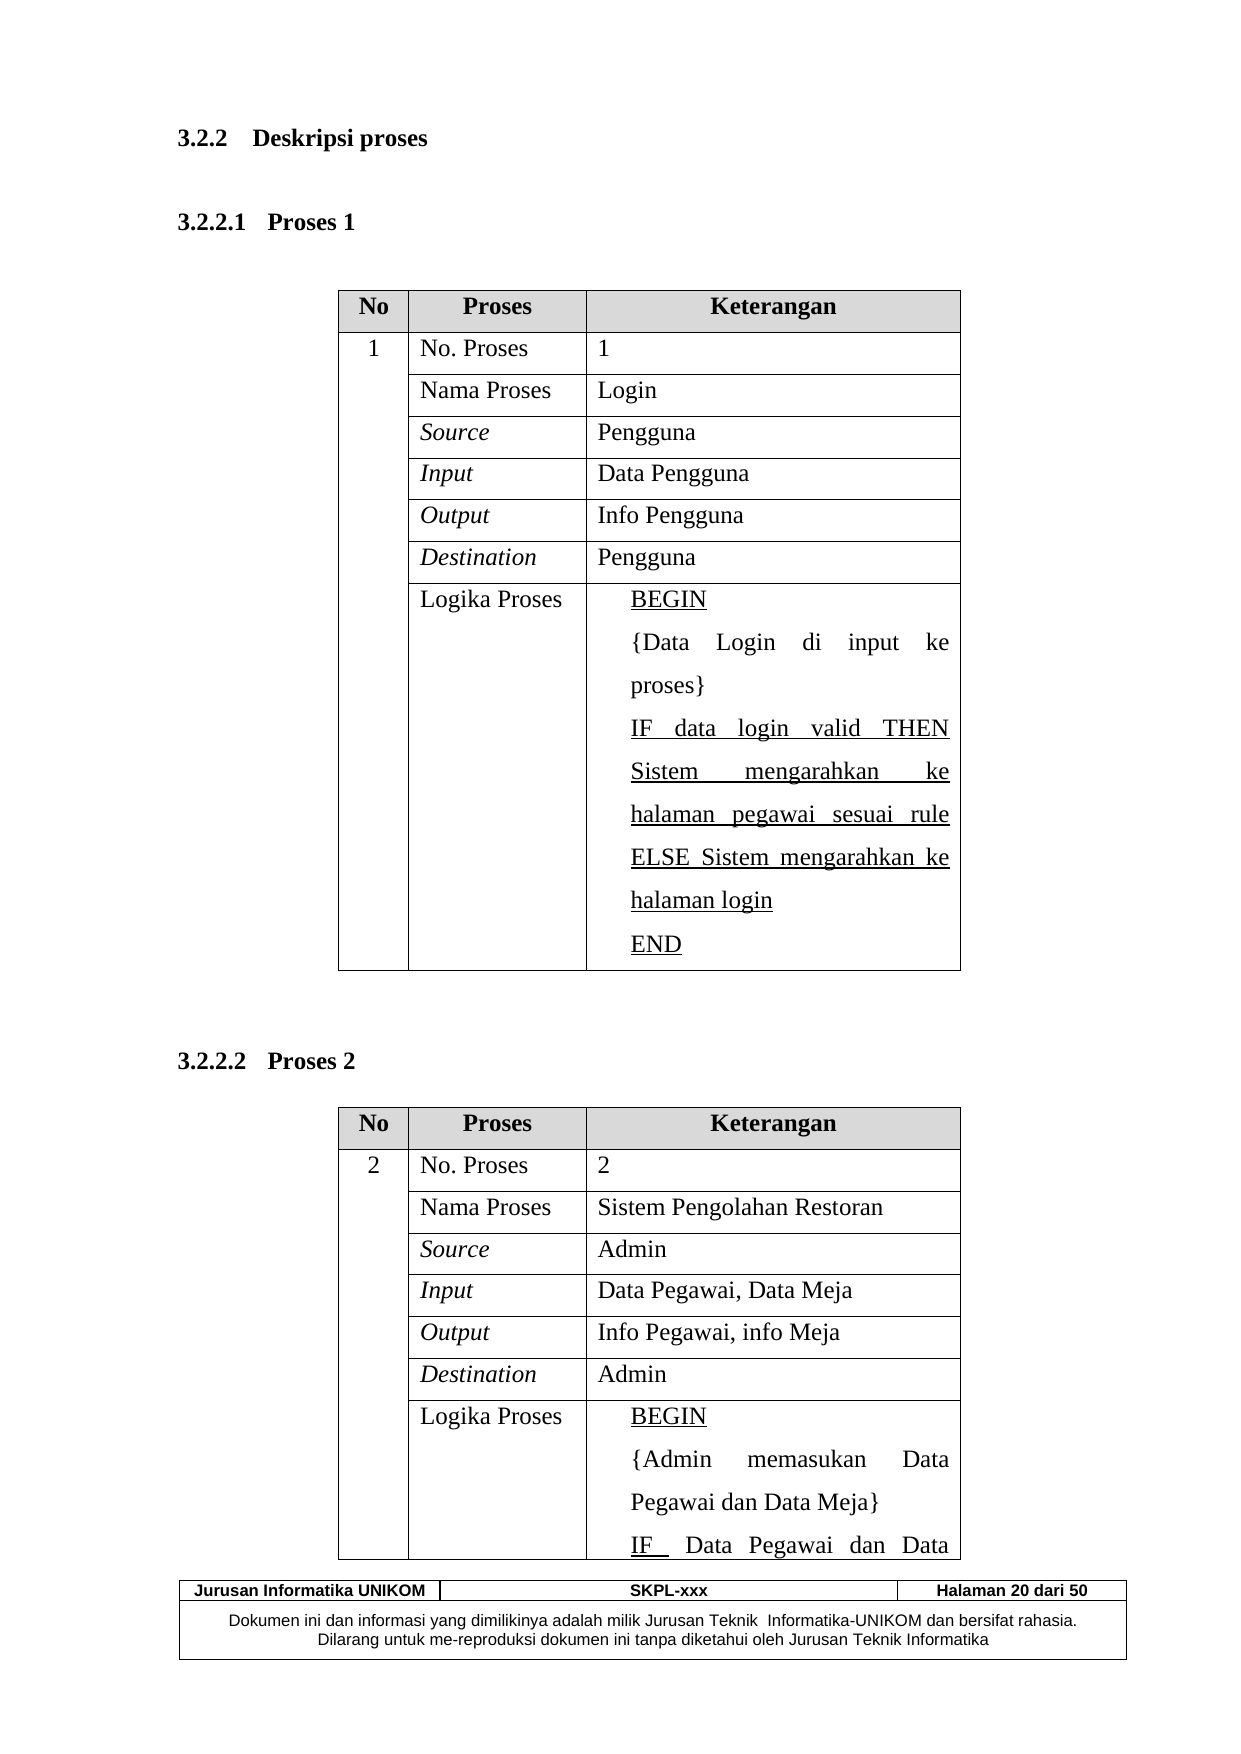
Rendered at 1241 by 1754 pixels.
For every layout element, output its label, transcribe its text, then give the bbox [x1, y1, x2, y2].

table_header Keterangan [587, 1108, 960, 1149]
table_cell Input [409, 459, 586, 499]
table_cell 1 [339, 333, 408, 969]
table_cell Source [409, 417, 586, 457]
table_cell BEGIN {Data Login di input ke proses} IF data login valid THEN Sistem mengarahkan ke halaman pegawai sesuai rule ELSE Sistem mengarahkan ke halaman login END [587, 584, 960, 969]
table_cell Nama Proses [409, 375, 586, 416]
table_header No [339, 291, 408, 332]
table_cell Pengguna [587, 417, 960, 457]
table_cell Data Pengguna [587, 459, 960, 499]
table_cell Logika Proses [409, 584, 586, 969]
table_cell Output [409, 500, 586, 541]
table_cell Pengguna [587, 542, 960, 583]
table_cell Admin [587, 1234, 960, 1274]
table_cell 1 [587, 333, 960, 374]
table_cell Destination [409, 1359, 586, 1400]
table_cell Data Pegawai, Data Meja [587, 1275, 960, 1316]
table_cell 2 [587, 1150, 960, 1191]
table_header Proses [409, 1108, 586, 1149]
table_cell No. Proses [409, 1150, 586, 1191]
table_header No [339, 1108, 408, 1149]
table_cell Output [409, 1317, 586, 1358]
table_cell Nama Proses [409, 1192, 586, 1233]
table_header Keterangan [587, 291, 960, 332]
subtitle Proses 2 [177, 1046, 1122, 1075]
table_cell Sistem Pengolahan Restoran [587, 1192, 960, 1233]
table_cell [587, 1401, 960, 1559]
table_cell Logika Proses [409, 1401, 586, 1559]
subtitle Deskripsi proses [177, 123, 1122, 152]
table_cell Source [409, 1234, 586, 1274]
table_cell Info Pengguna [587, 500, 960, 541]
subtitle Proses 1 [177, 207, 1122, 236]
table_cell No. Proses [409, 333, 586, 374]
table_cell Info Pegawai, info Meja [587, 1317, 960, 1358]
table_header Proses [409, 291, 586, 332]
table_cell Login [587, 375, 960, 416]
table_cell 2 [339, 1150, 408, 1559]
table_cell Admin [587, 1359, 960, 1400]
table_cell Input [409, 1275, 586, 1316]
table_cell Destination [409, 542, 586, 583]
